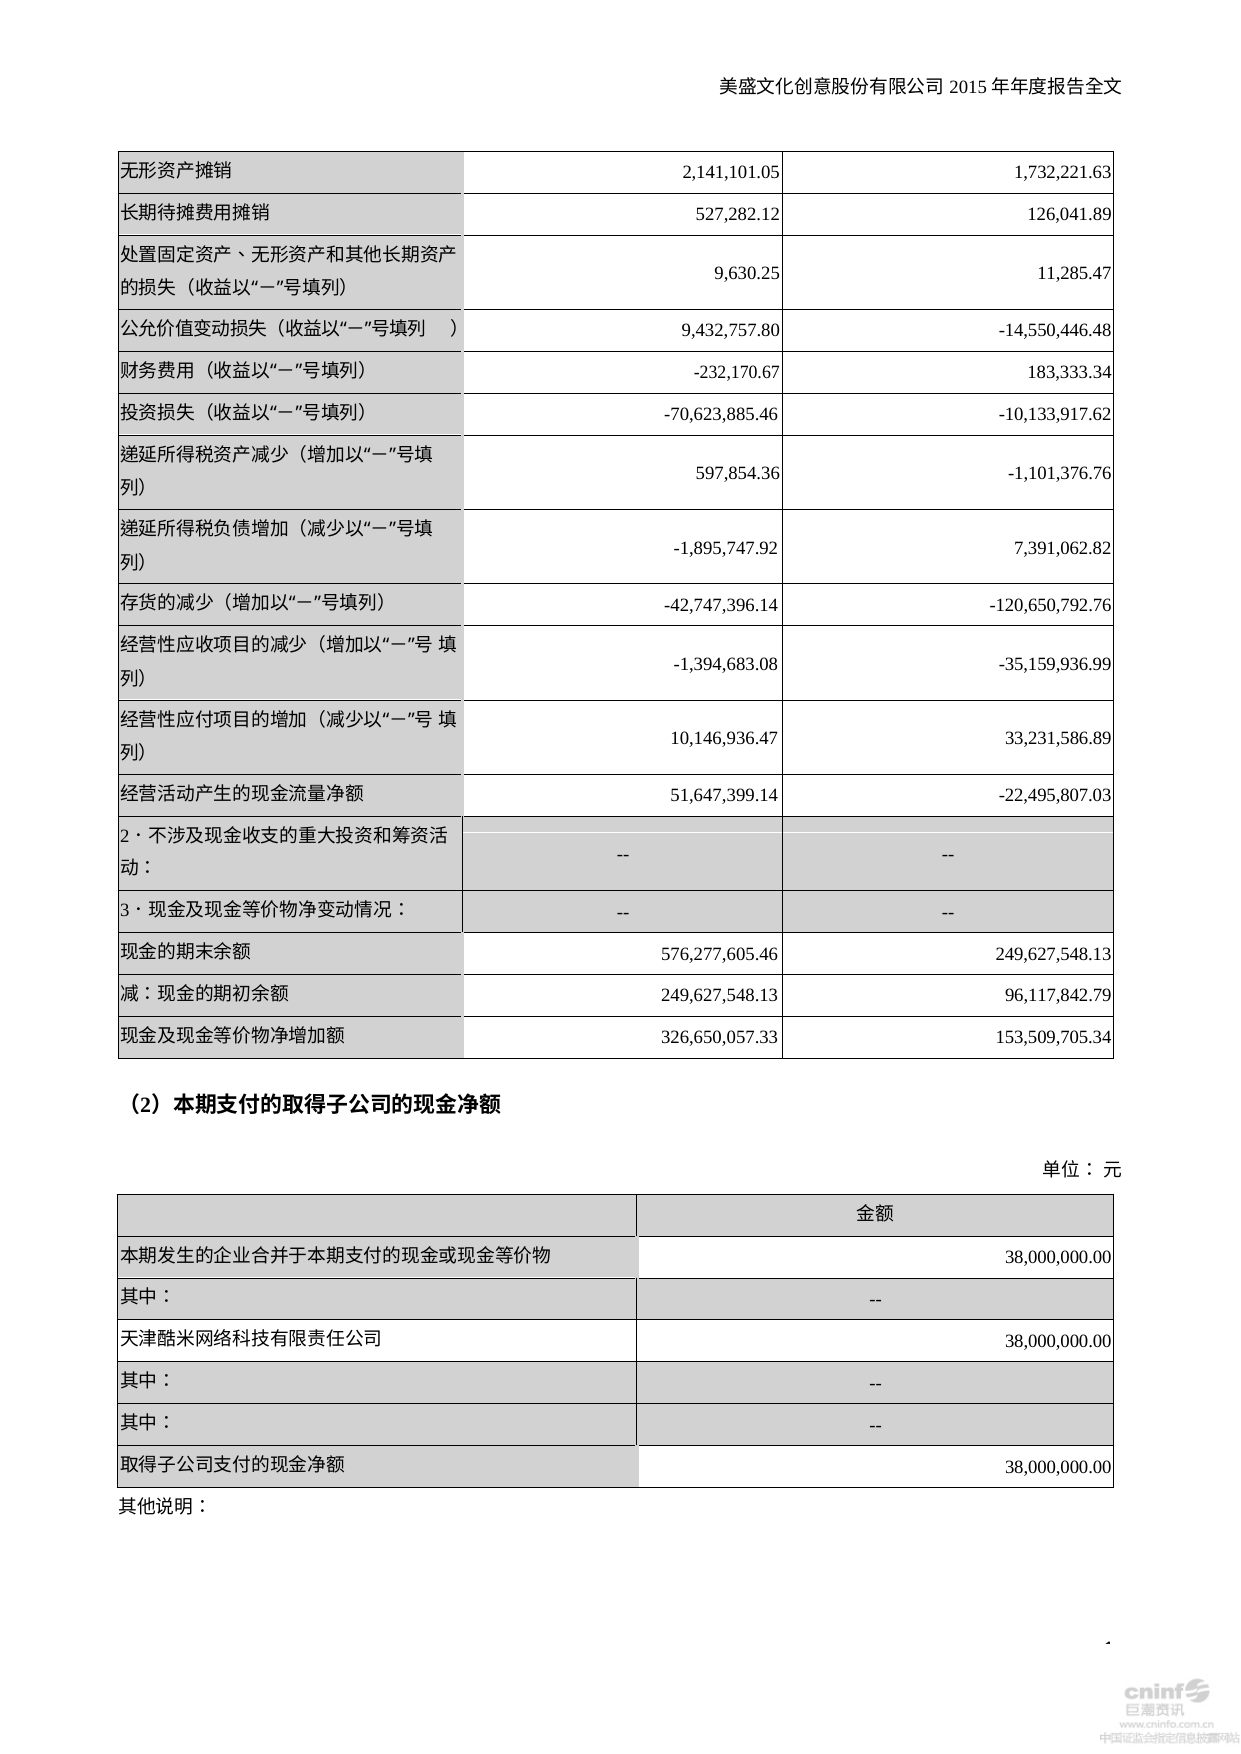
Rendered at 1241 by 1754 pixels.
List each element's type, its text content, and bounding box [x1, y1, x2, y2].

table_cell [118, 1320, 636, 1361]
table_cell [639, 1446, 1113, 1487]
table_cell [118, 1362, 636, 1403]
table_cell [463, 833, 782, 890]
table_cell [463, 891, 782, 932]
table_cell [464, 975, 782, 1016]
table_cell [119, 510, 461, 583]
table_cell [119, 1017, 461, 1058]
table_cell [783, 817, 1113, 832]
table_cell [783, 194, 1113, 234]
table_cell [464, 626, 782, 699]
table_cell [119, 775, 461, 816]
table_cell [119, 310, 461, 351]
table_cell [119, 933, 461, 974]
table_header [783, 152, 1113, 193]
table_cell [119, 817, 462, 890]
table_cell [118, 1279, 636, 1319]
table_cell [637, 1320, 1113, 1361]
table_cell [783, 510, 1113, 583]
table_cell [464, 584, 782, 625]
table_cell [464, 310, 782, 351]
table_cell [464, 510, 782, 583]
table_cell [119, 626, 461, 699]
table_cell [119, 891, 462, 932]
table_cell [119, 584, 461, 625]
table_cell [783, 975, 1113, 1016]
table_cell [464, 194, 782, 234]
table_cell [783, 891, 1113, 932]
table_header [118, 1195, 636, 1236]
text 单位： 元 [102, 1157, 1122, 1182]
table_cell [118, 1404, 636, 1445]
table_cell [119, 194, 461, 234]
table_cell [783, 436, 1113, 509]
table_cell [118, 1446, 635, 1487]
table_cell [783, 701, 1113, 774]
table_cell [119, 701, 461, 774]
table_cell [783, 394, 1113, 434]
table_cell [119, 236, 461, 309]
picture [1099, 1673, 1241, 1754]
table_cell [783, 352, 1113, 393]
subtitle （2）本期支付的取得子公司的现金净额 [118, 1089, 1240, 1119]
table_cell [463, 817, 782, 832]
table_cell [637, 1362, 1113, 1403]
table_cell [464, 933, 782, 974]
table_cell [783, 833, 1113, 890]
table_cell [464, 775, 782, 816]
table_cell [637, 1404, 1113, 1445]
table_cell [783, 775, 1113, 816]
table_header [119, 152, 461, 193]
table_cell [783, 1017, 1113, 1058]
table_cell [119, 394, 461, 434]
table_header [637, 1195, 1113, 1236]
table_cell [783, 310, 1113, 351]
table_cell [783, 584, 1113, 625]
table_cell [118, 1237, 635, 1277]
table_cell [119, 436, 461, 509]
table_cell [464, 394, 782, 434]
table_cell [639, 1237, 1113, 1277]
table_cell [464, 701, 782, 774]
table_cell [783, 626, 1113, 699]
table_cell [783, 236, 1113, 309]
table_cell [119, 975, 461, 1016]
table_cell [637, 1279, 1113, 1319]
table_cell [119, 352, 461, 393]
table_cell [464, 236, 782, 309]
text 其他说明： [118, 1493, 1240, 1519]
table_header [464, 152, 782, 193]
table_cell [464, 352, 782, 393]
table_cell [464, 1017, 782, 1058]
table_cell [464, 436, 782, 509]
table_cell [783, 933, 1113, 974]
